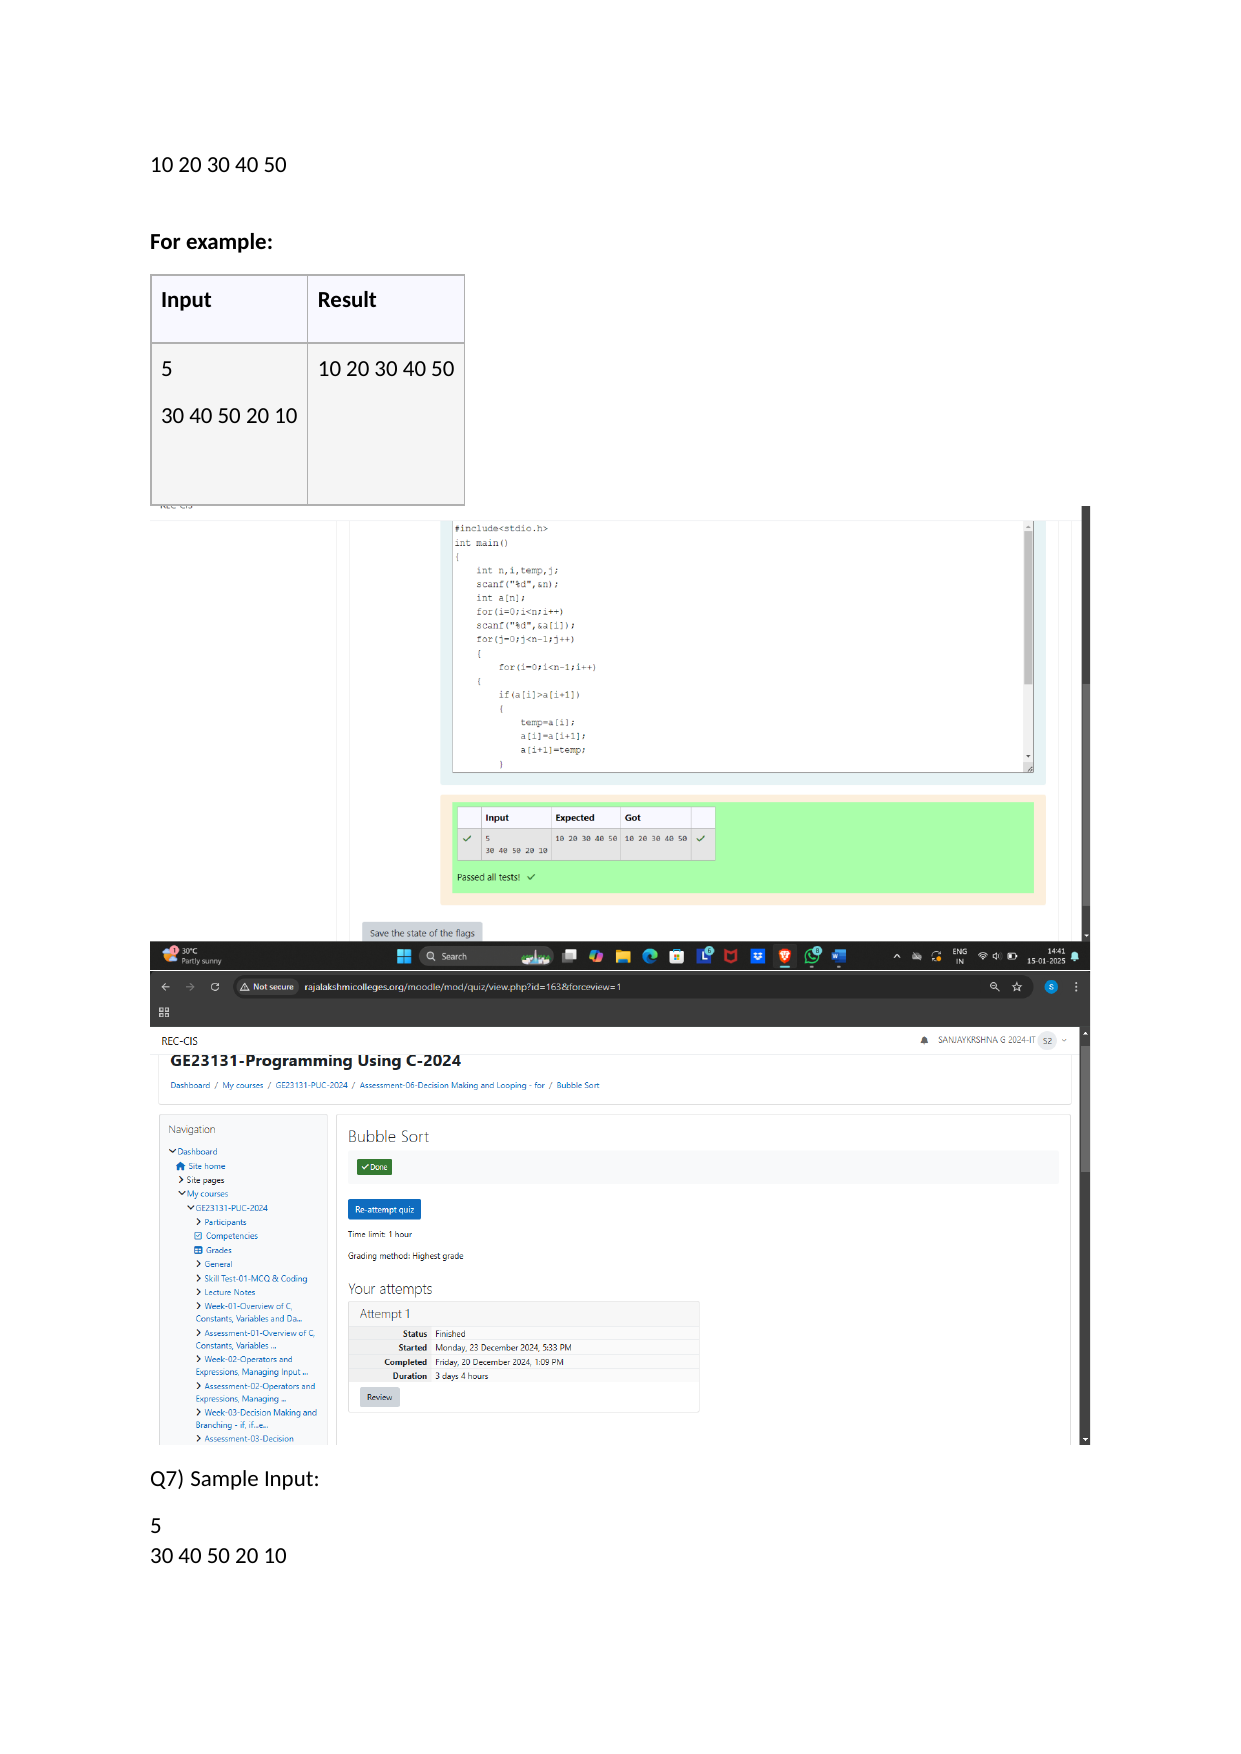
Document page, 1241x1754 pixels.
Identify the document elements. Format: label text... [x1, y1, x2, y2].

table_cell 5 30 40 50 20 10 [152, 344, 307, 504]
table_cell 10 20 30 40 50 [308, 344, 464, 504]
text 10 20 30 40 50 [150, 150, 1090, 208]
picture [150, 506, 1091, 970]
text For example: [150, 227, 1090, 255]
text 5 30 40 50 20 10 [150, 1511, 1090, 1569]
table_header Input [152, 276, 307, 342]
table_header Result [308, 276, 464, 342]
text Q7) Sample Input: [150, 1464, 1090, 1492]
picture [150, 971, 1091, 1445]
